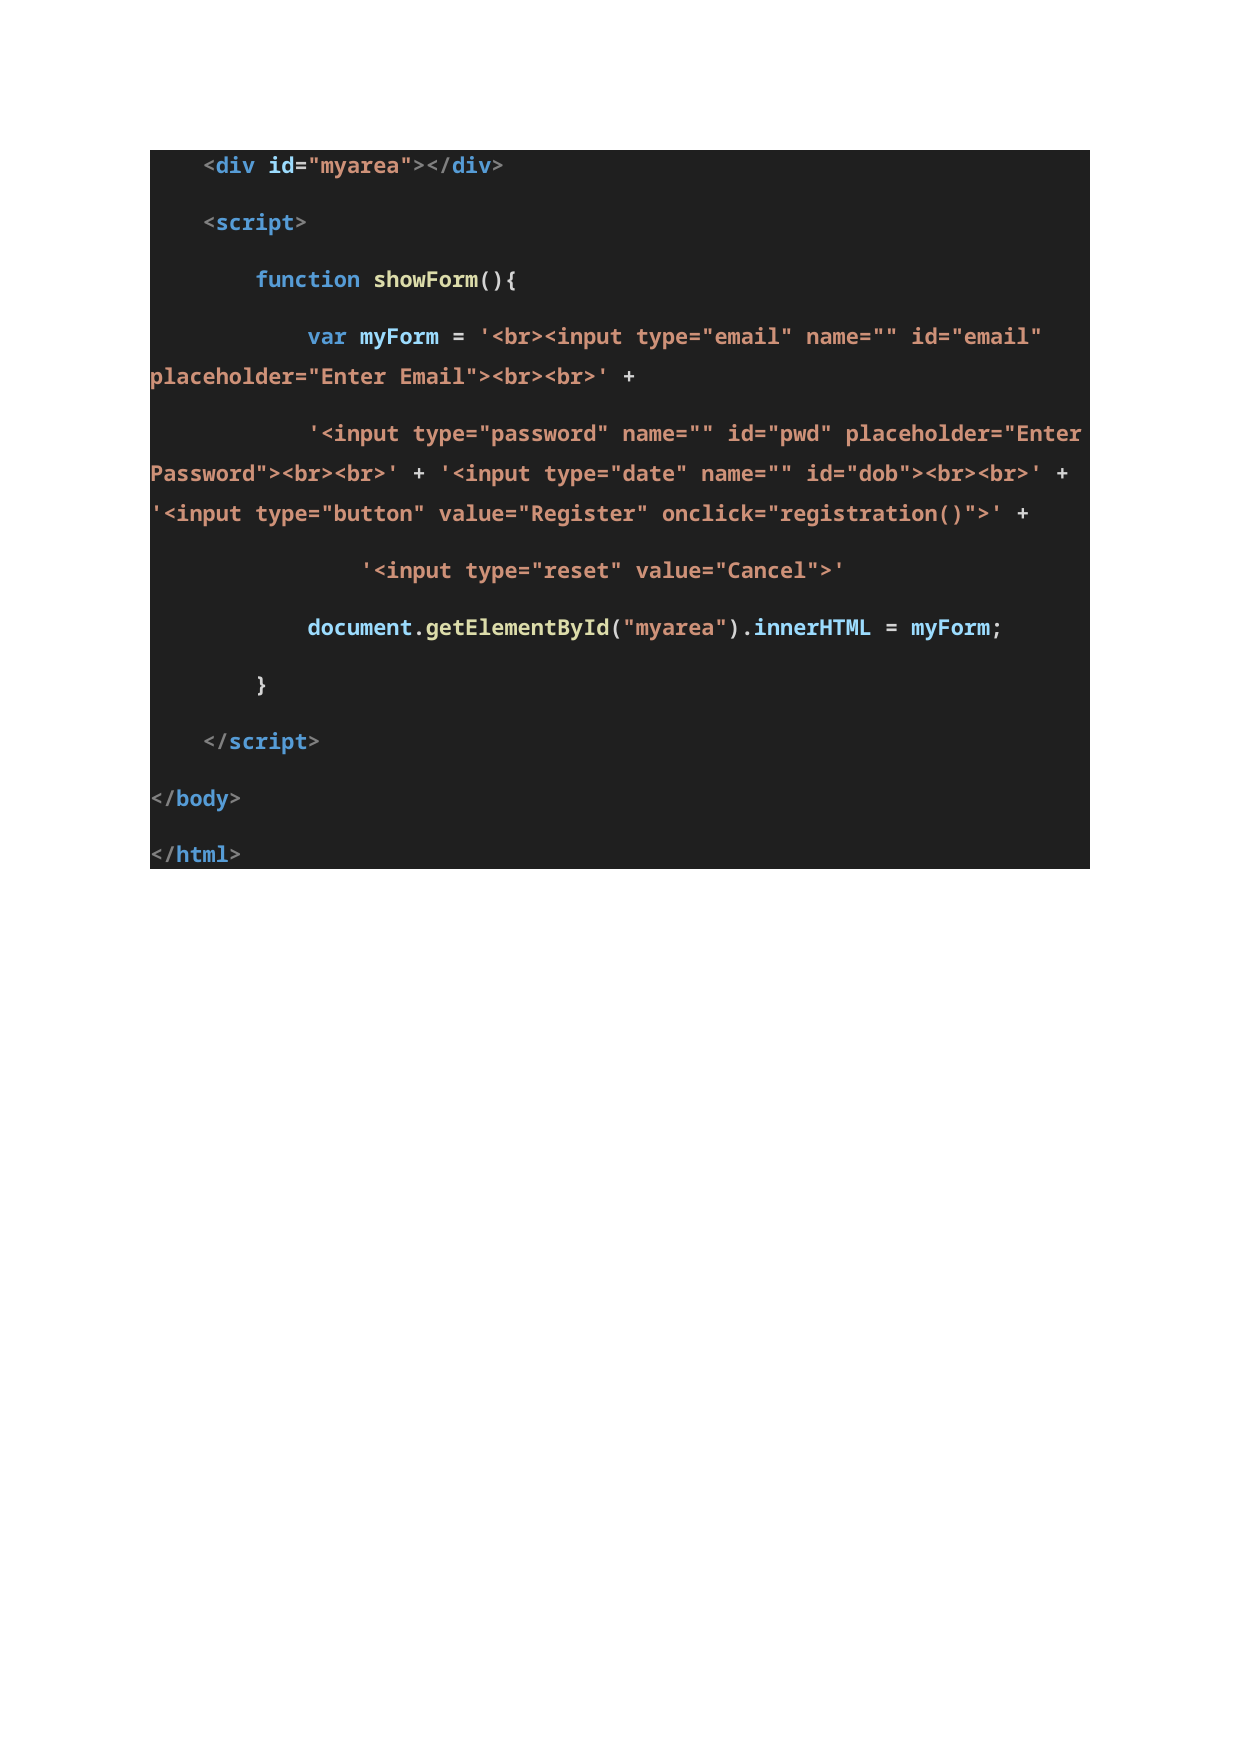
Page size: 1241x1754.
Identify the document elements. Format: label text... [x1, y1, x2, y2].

text '<input type="reset" value="Cancel">' [150, 555, 1090, 585]
text <div id="myarea"></div> [150, 150, 1090, 180]
text } [150, 669, 1090, 698]
text function showForm(){ [150, 264, 1090, 293]
text </html> [150, 839, 1090, 869]
text document.getElementById("myarea").innerHTML = myForm; [150, 612, 1090, 642]
text <script> [150, 207, 1090, 237]
text var myForm = '<br><input type="email" name="" id="email" placeholder="Enter Email"><br><br>' + [150, 321, 1090, 391]
text </body> [150, 782, 1090, 812]
text </script> [150, 726, 1090, 755]
text '<input type="password" name="" id="pwd" placeholder="Enter Password"><br><br>' + '<input type="date" name="" id="dob"><br><br>' + '<input type="button" value="Register" onclick="registration()">' + [150, 418, 1090, 528]
